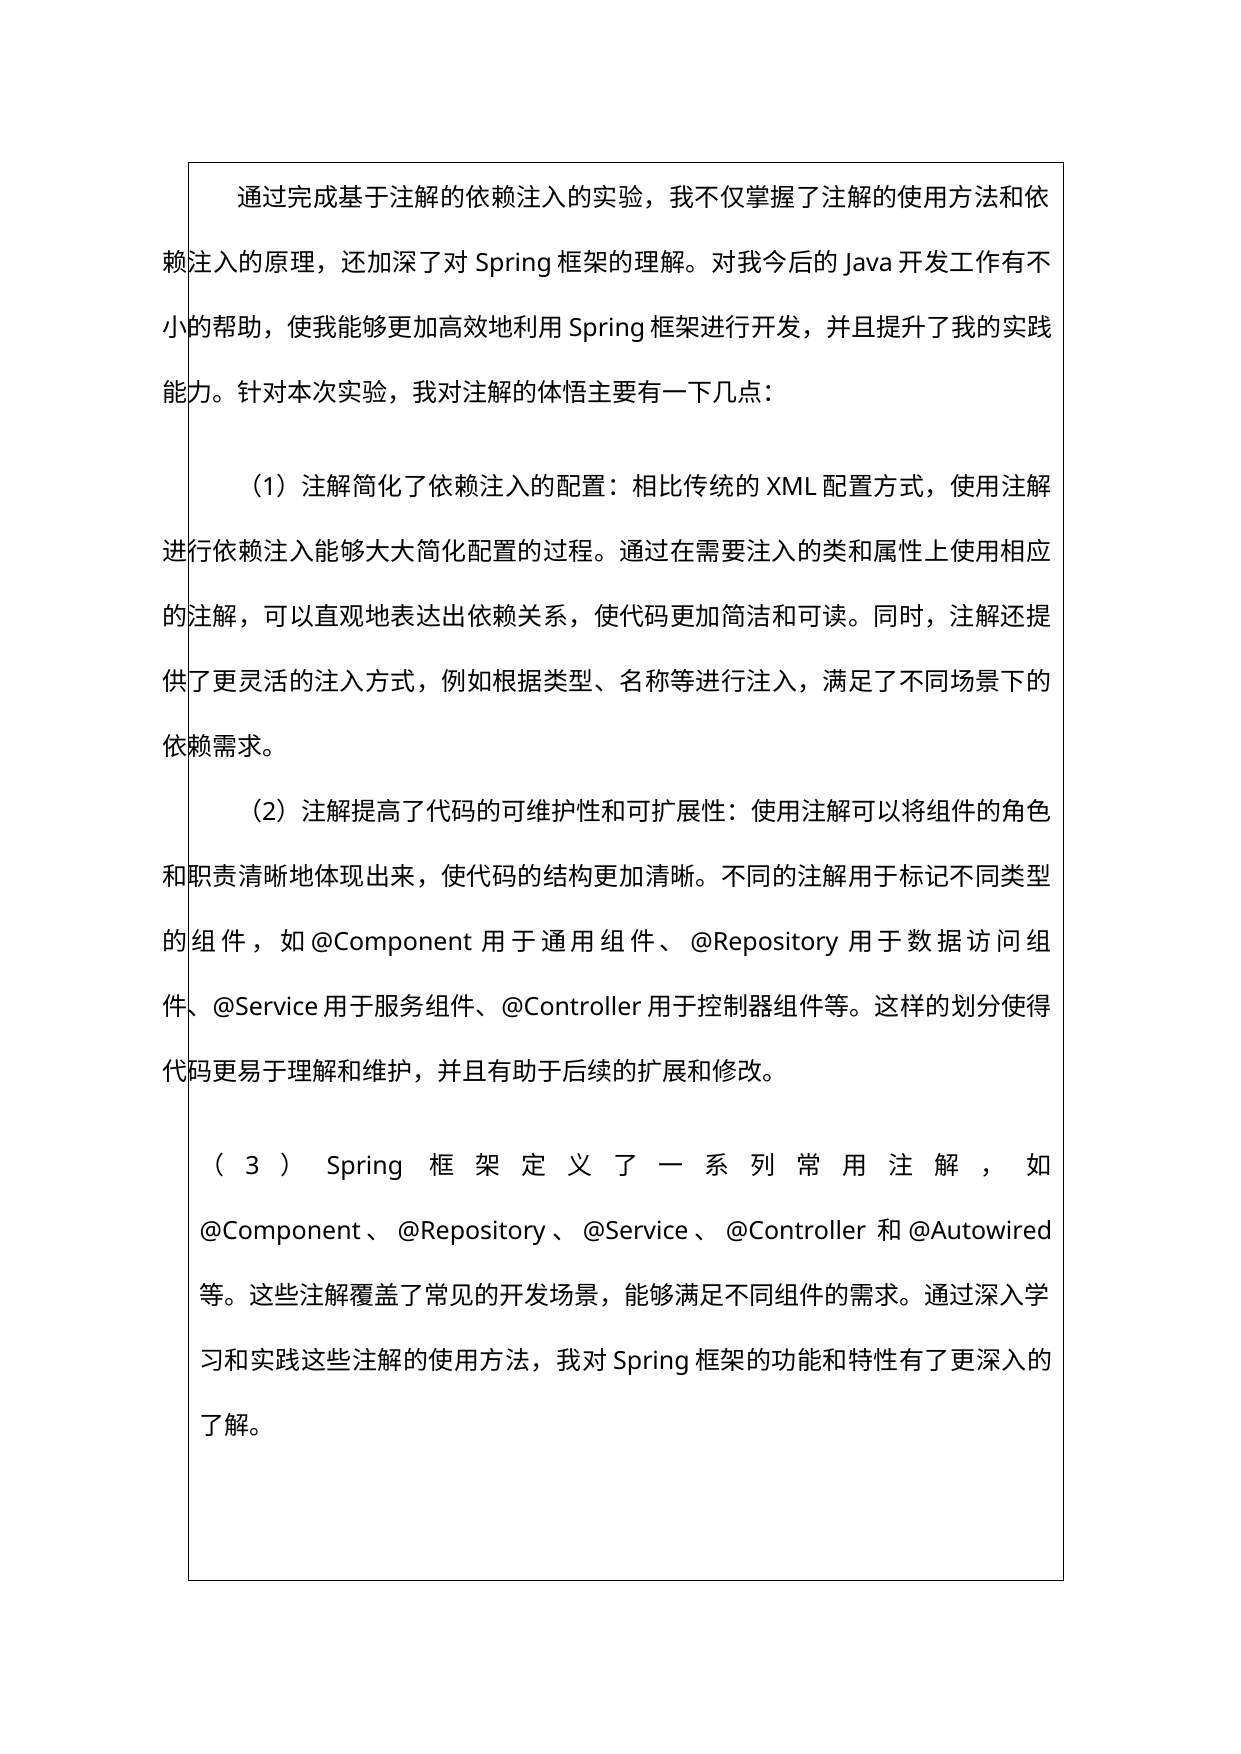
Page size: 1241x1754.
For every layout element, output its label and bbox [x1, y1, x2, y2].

table_cell [189, 163, 1063, 1580]
